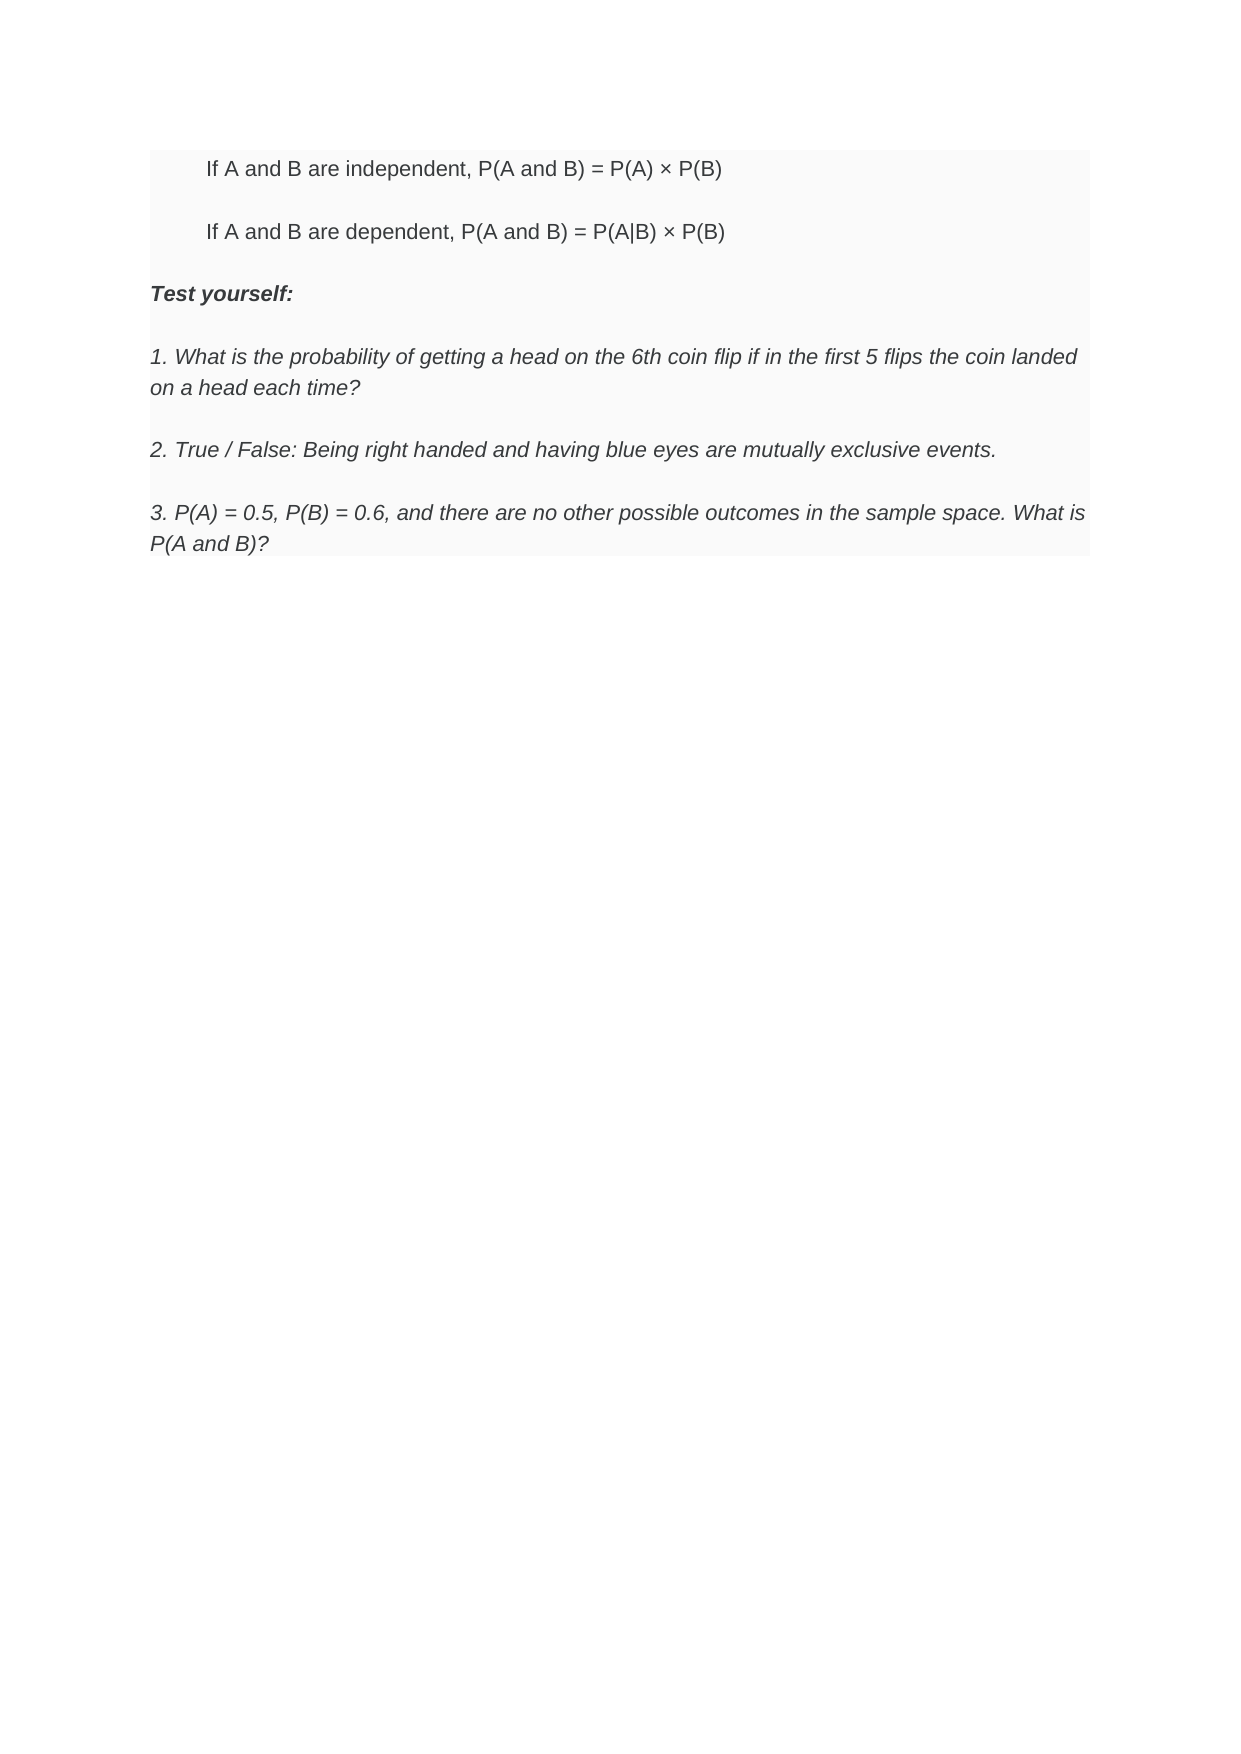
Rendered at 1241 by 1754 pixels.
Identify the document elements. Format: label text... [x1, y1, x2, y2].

text 1. What is the probability of getting a head on the 6th coin flip if in the first 5 flips the coin landed on a head each time? [150, 337, 1090, 400]
text 3. P(A) = 0.5, P(B) = 0.6, and there are no other possible outcomes in the sample space. What is P(A and B)? [150, 494, 1090, 556]
text 2. True / False: Being right handed and having blue eyes are mutually exclusive events. [150, 431, 1090, 462]
text Test yourself: [150, 275, 1090, 306]
text If A and B are independent, P(A and B) = P(A) × P(B) [150, 150, 1090, 181]
text If A and B are dependent, P(A and B) = P(A|B) × P(B) [150, 212, 1090, 244]
